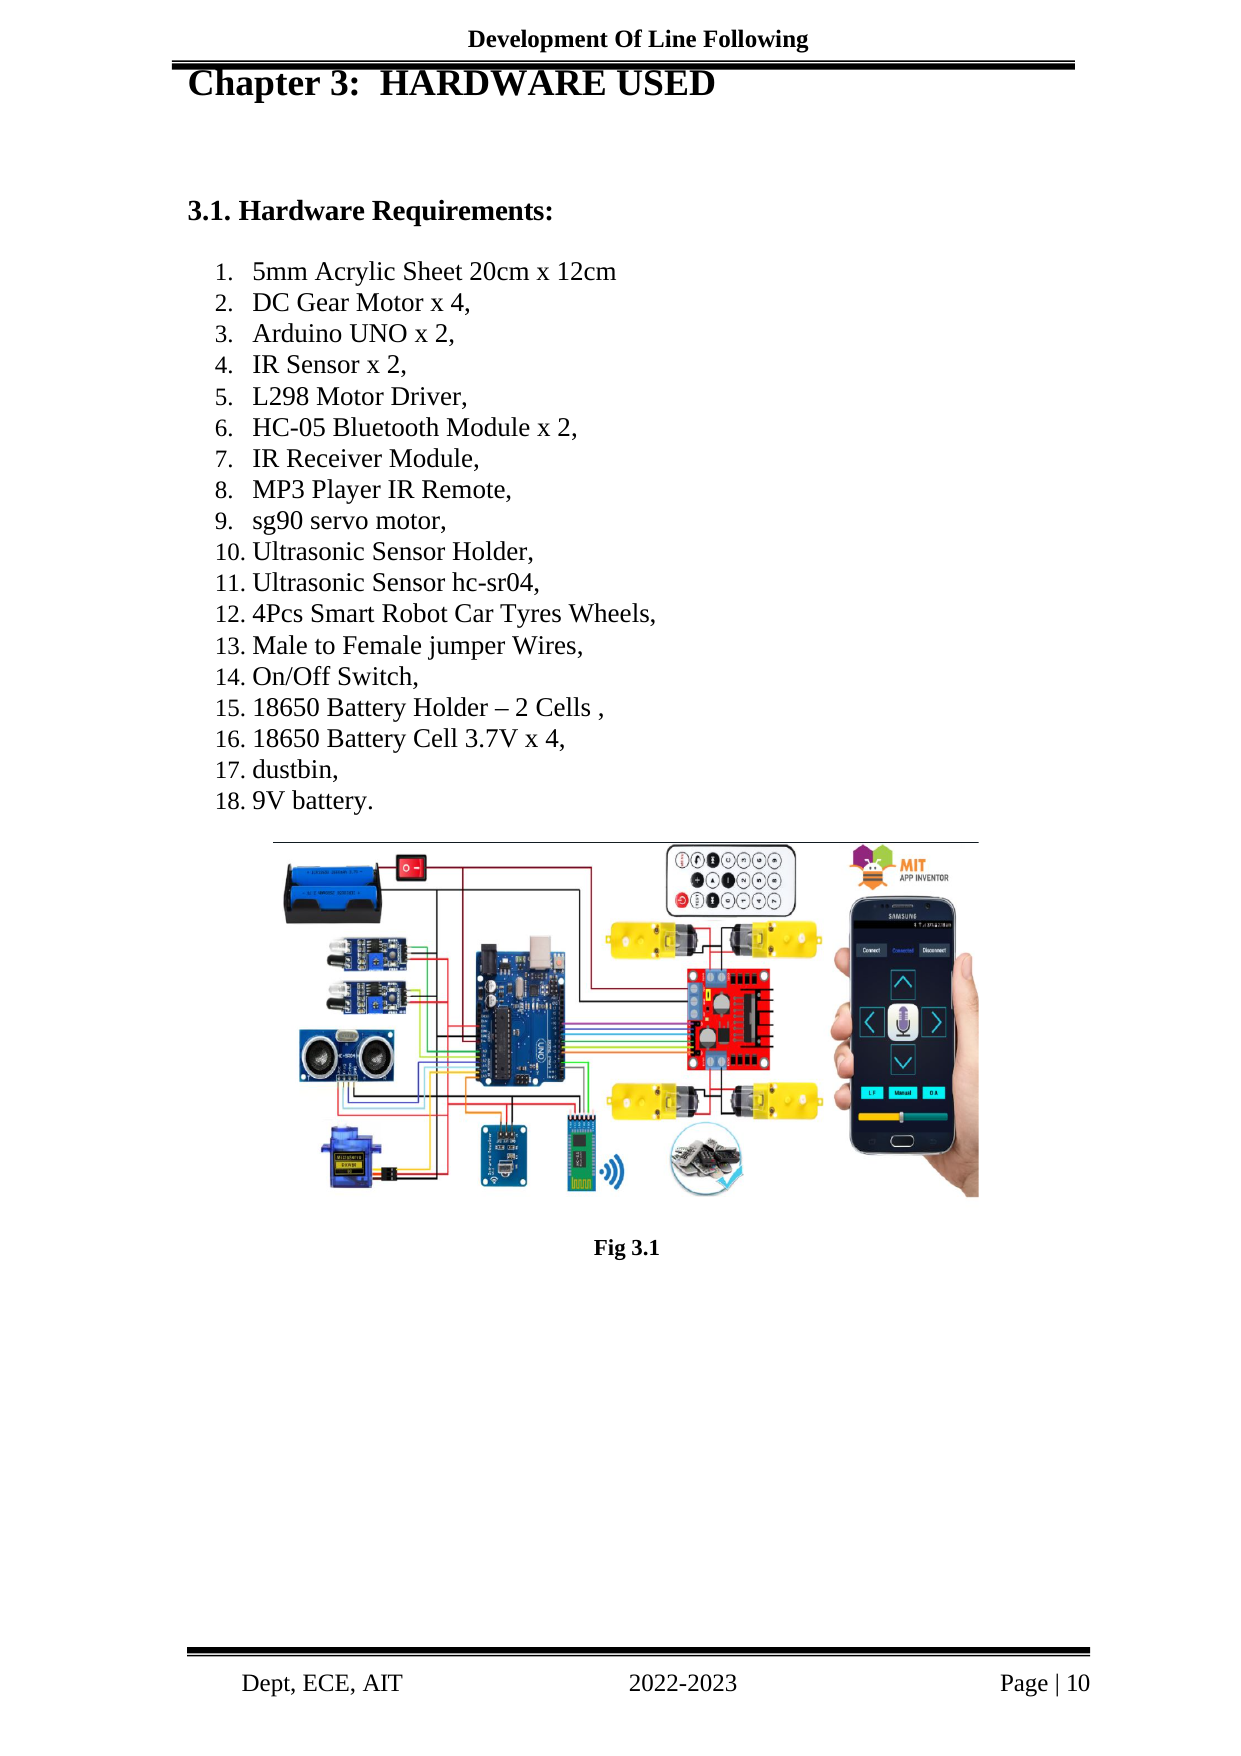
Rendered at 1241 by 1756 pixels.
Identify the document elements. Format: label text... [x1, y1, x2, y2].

list DC Gear Motor x 4, [214, 286, 1153, 317]
list 18650 Battery Cell 3.7V x 4, [214, 722, 1153, 753]
list IR Sensor x 2, [214, 348, 1153, 379]
list Ultrasonic Sensor hc-sr04, [214, 566, 1153, 598]
list Ultrasonic Sensor Holder, [214, 535, 1153, 566]
list IR Receiver Module, [214, 442, 1153, 473]
list On/Off Switch, [214, 660, 1153, 691]
list MP3 Player IR Remote, [214, 473, 1153, 504]
subtitle Hardware Requirements: [187, 193, 1153, 226]
list HC-05 Bluetooth Module x 2, [214, 411, 1153, 442]
list Arduino UNO x 2, [214, 317, 1153, 348]
picture [272, 842, 979, 1218]
list sg90 servo motor, [214, 504, 1153, 535]
list 5mm Acrylic Sheet 20cm x 12cm [214, 255, 1153, 286]
list dustbin, [214, 753, 1153, 784]
list 18650 Battery Holder – 2 Cells , [214, 691, 1153, 722]
list L298 Motor Driver, [214, 379, 1153, 411]
list 9V battery. [214, 784, 1153, 816]
list Male to Female jumper Wires, [214, 629, 1153, 660]
list 4Pcs Smart Robot Car Tyres Wheels, [214, 598, 1153, 629]
text Chapter 3: HARDWARE USED [187, 60, 1153, 103]
